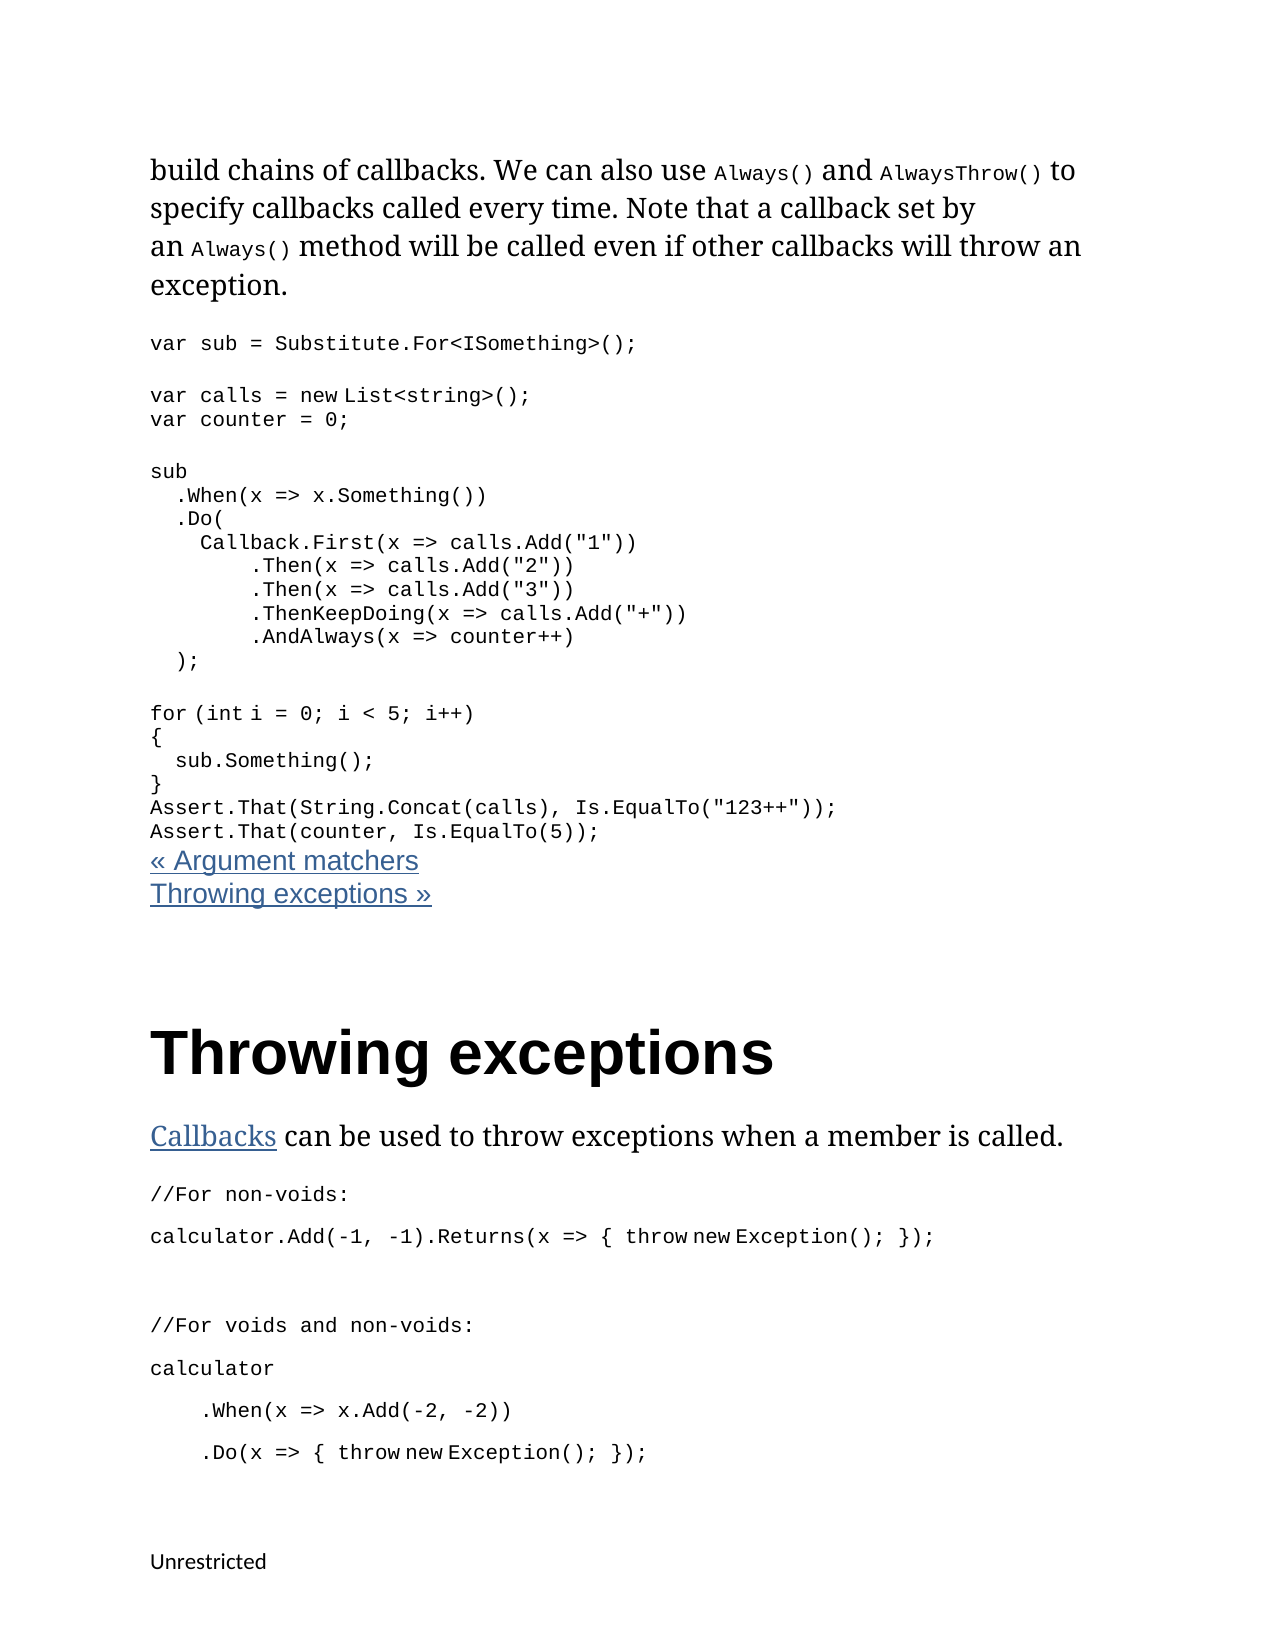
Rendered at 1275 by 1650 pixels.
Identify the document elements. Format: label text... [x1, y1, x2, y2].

subtitle Throwing exceptions [150, 1015, 1125, 1087]
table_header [150, 1184, 1275, 1484]
text Callbacks can be used to throw exceptions when a member is called. [150, 1116, 1125, 1155]
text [150, 150, 1125, 303]
table_header var sub = Substitute.For<ISomething>(); var calls = new List<string>(); var counter = 0; sub .When(x => x.Something()) .Do( Callback.First(x => calls.Add("1")) .Then(x => calls.Add("2")) .Then(x => calls.Add("3")) .ThenKeepDoing(x => calls.Add("+")) .AndAlways(x => counter++) ); for (int i = 0; i < 5; i++) { sub.Something(); } Assert.That(String.Concat(calls), Is.EqualTo("123++")); Assert.That(counter, Is.EqualTo(5)); [150, 333, 1275, 844]
text « Argument matchers [150, 844, 1125, 877]
text Throwing exceptions » [150, 877, 1125, 909]
